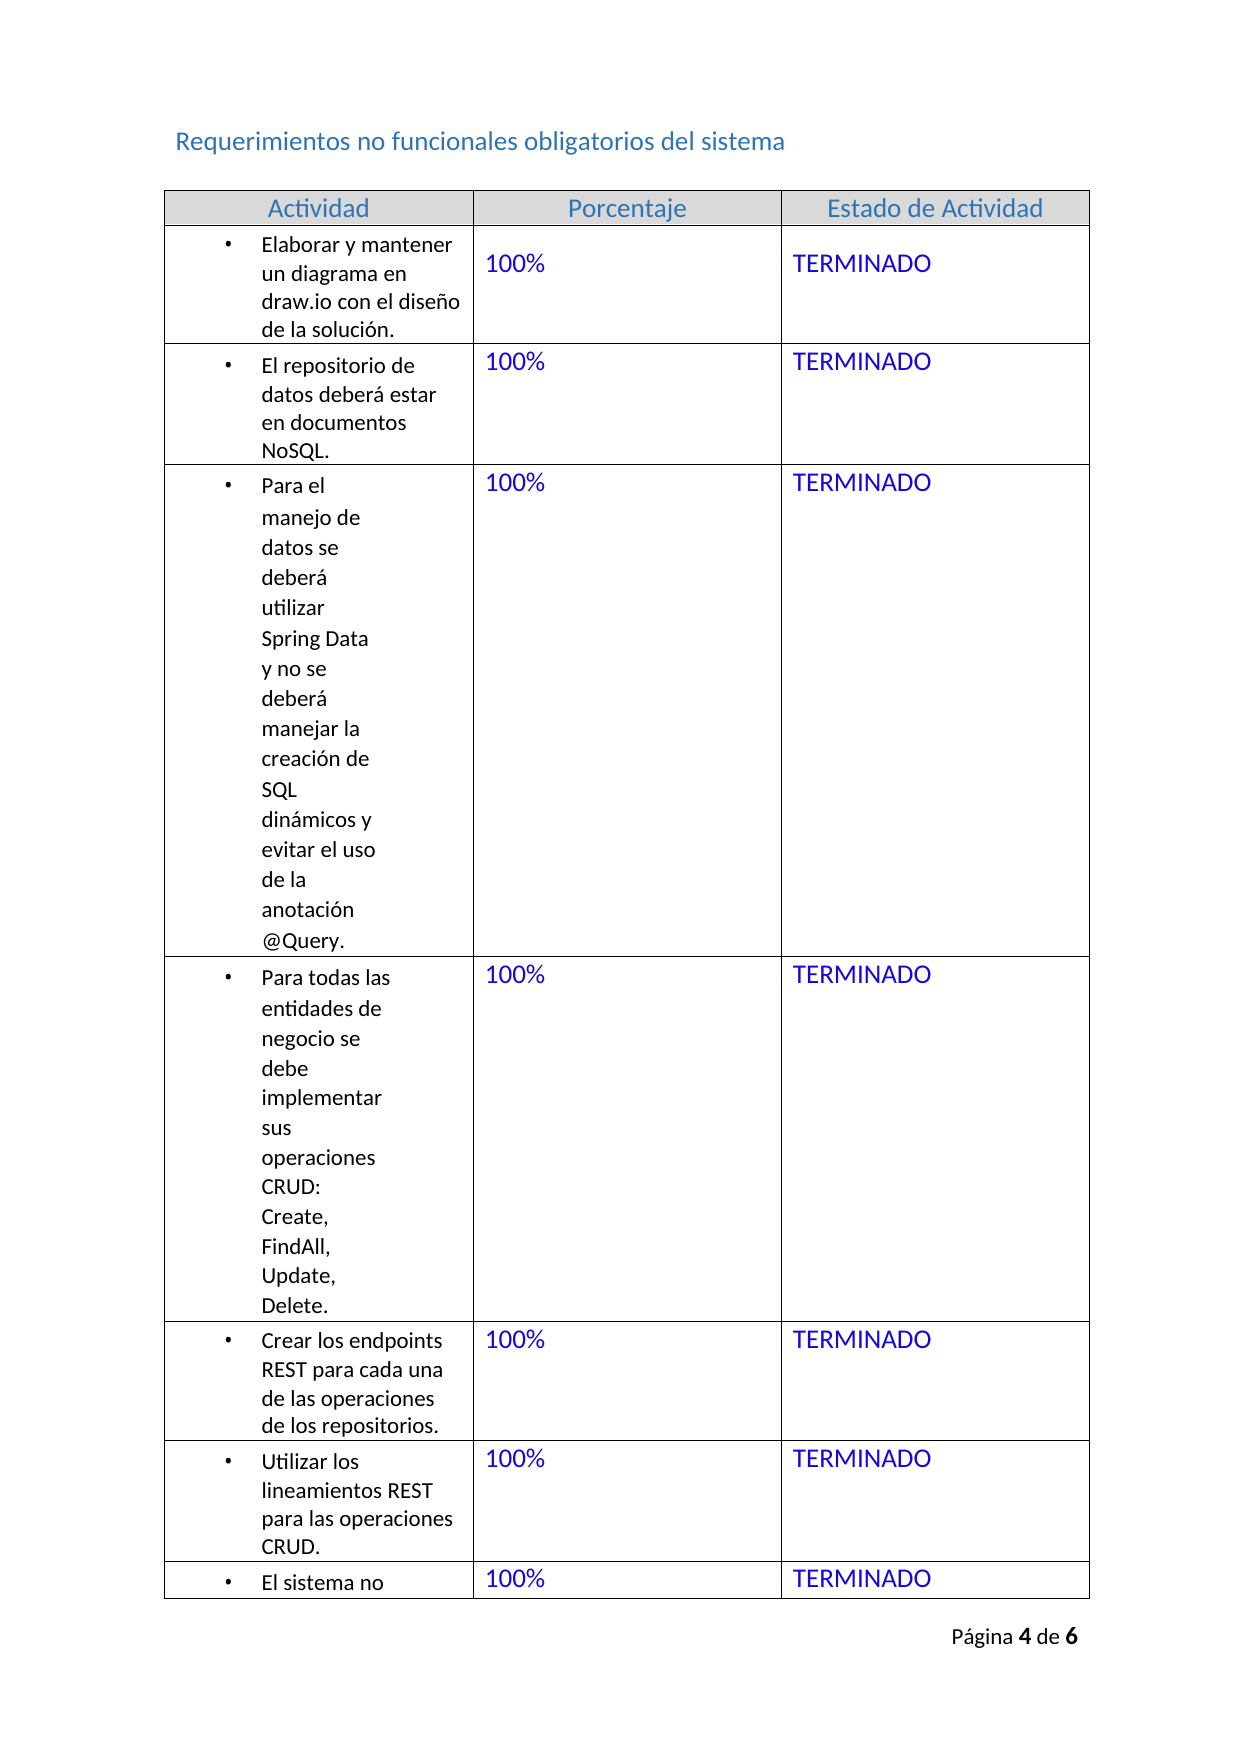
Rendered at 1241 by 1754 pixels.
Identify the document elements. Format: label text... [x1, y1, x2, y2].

table_cell 100% [474, 465, 781, 956]
table_cell TERMINADO [782, 344, 1089, 464]
table_cell TERMINADO [782, 1441, 1089, 1561]
table_cell El repositorio de datos deberá estar en documentos NoSQL. [165, 344, 473, 464]
table_cell TERMINADO [782, 465, 1089, 956]
table_cell 100% [474, 344, 781, 464]
table_cell Para todas las entidades de negocio se debe implementar sus operaciones CRUD: Create, FindAll, Update, Delete. [165, 957, 473, 1321]
table_cell TERMINADO [782, 226, 1089, 343]
table_cell TERMINADO [782, 1322, 1089, 1440]
subtitle Requerimientos no funcionales obligatorios del sistema [175, 124, 1078, 157]
table_cell El sistema no tendrá implementado ninguna interfaz gráfica, la verificación de las funcionalidades se realizarán utilizando Postman. [165, 1562, 473, 1597]
table_cell 100% [474, 1441, 781, 1561]
table_header Estado de Actividad [782, 191, 1089, 224]
table_cell Crear los endpoints REST para cada una de las operaciones de los repositorios. [165, 1322, 473, 1440]
table_cell TERMINADO [782, 957, 1089, 1321]
table_cell TERMINADO [782, 1562, 1089, 1597]
table_cell 100% [474, 1322, 781, 1440]
table_cell Para el manejo de datos se deberá utilizar Spring Data y no se deberá manejar la creación de SQL dinámicos y evitar el uso de la anotación @Query. [165, 465, 473, 956]
table_cell 100% [474, 1562, 781, 1597]
table_cell Elaborar y mantener un diagrama en draw.io con el diseño de la solución. [165, 226, 473, 343]
table_cell 100% [474, 226, 781, 343]
table_header Actividad [165, 191, 473, 224]
table_header Porcentaje [474, 191, 781, 224]
table_cell 100% [474, 957, 781, 1321]
table_cell Utilizar los lineamientos REST para las operaciones CRUD. [165, 1441, 473, 1561]
